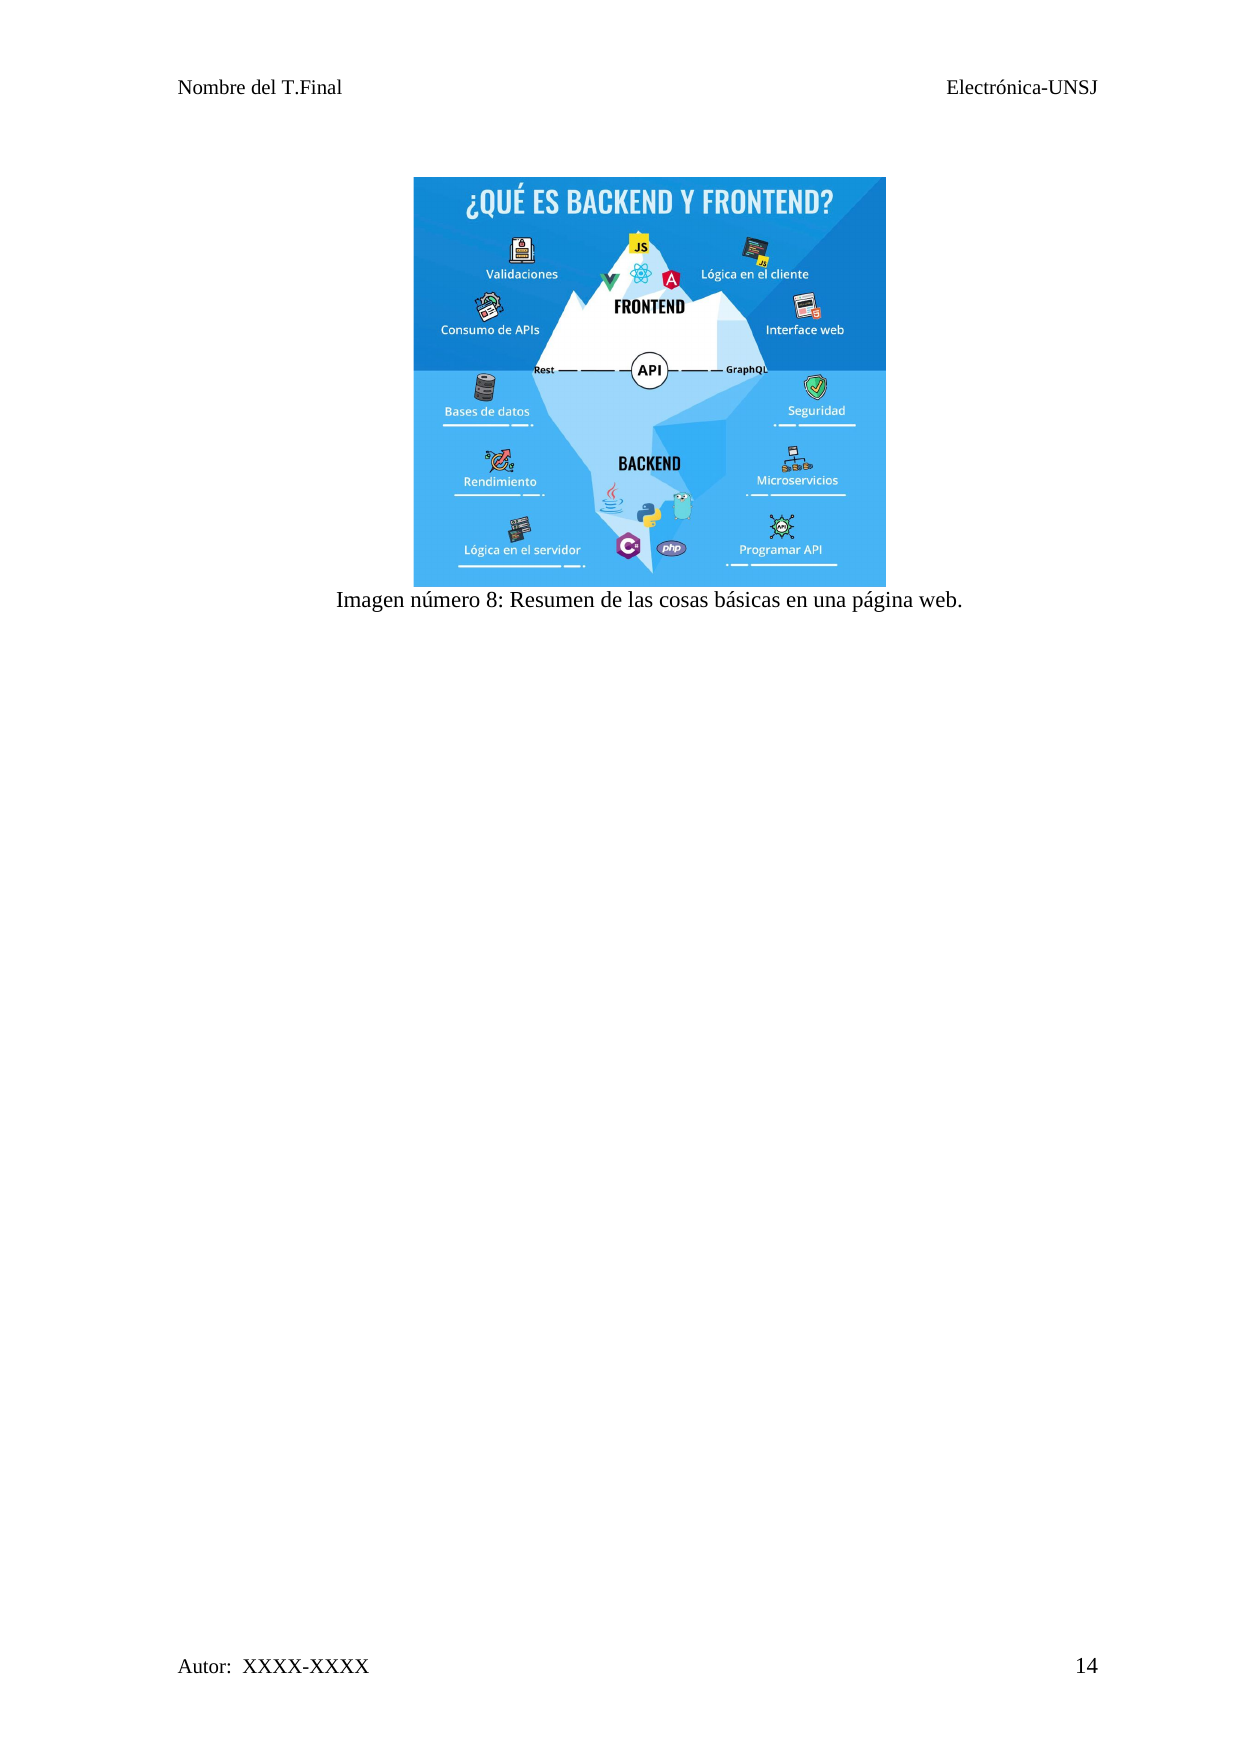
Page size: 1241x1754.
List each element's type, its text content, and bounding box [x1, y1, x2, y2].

text Imagen número 8: Resumen de las cosas básicas en una página web. [177, 586, 1122, 613]
picture [413, 177, 886, 587]
